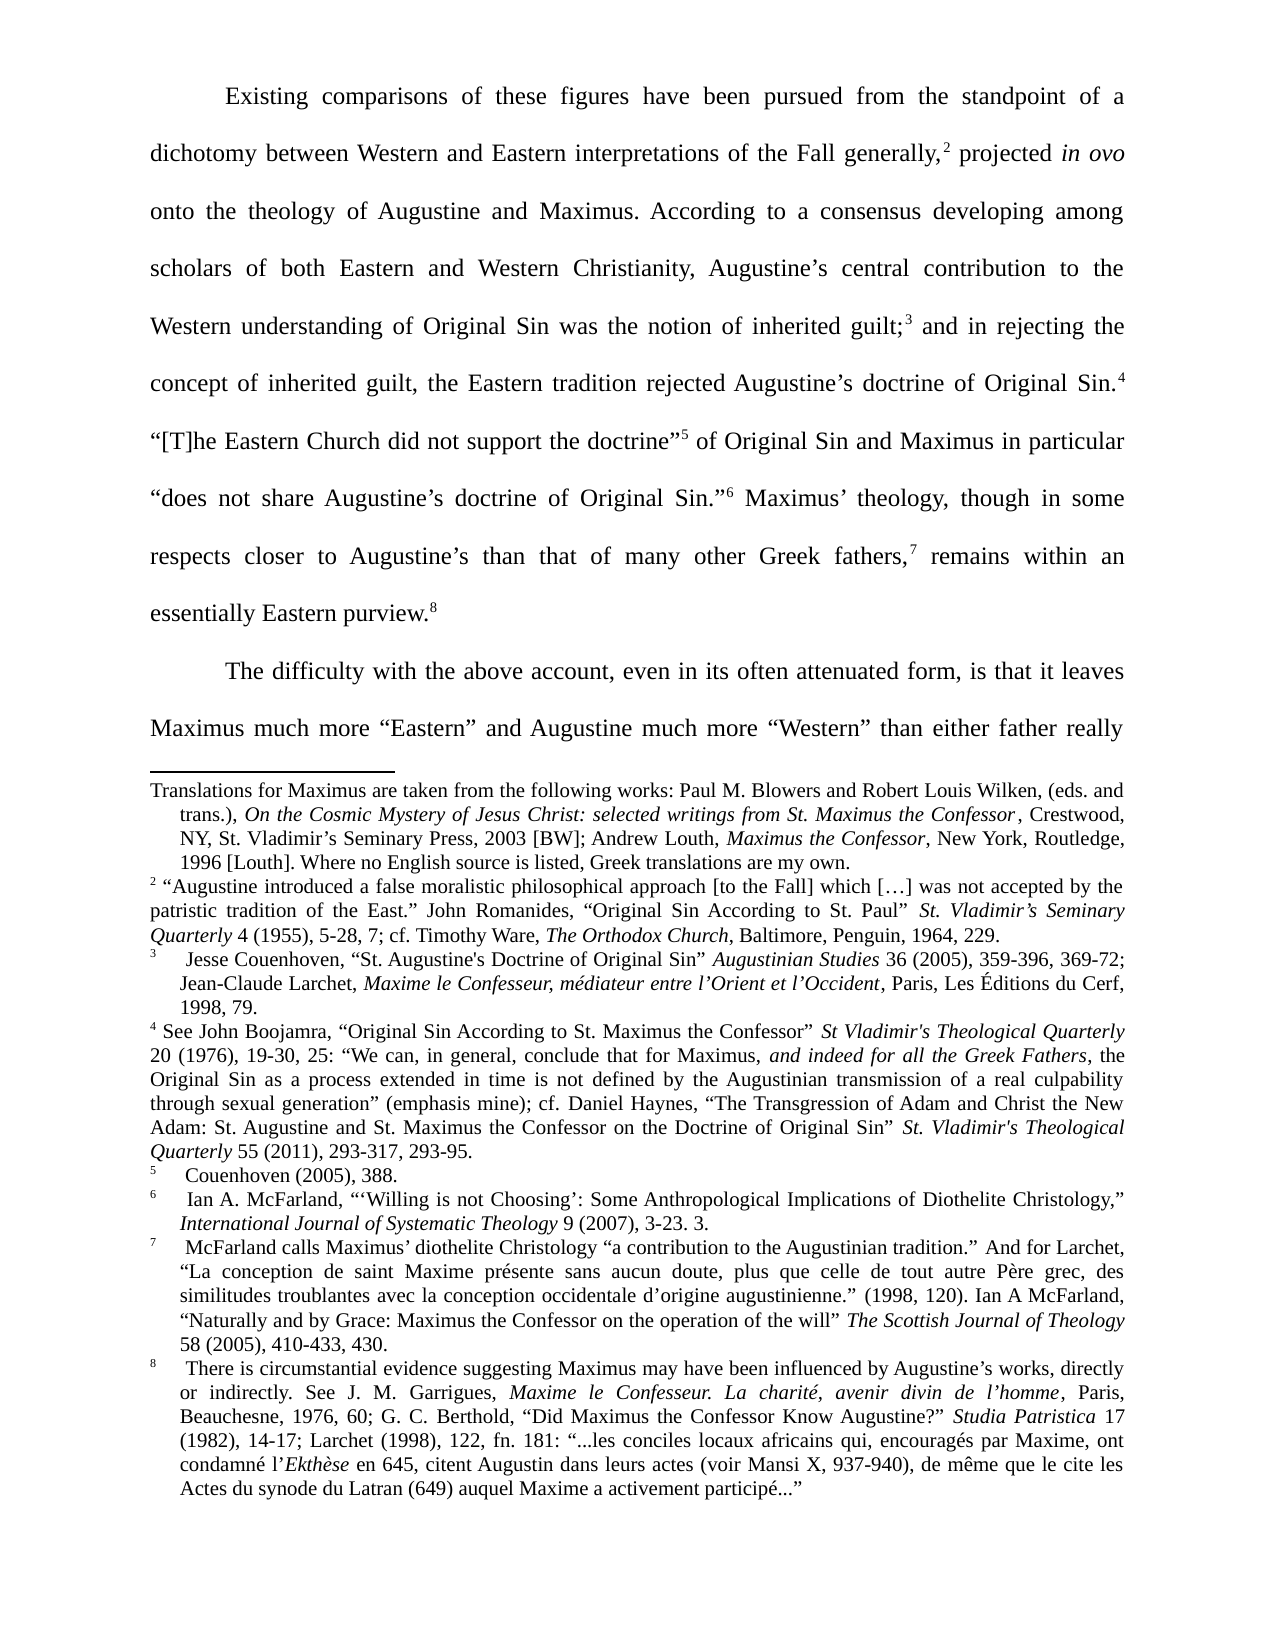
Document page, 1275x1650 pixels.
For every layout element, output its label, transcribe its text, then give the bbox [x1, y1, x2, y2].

text Existing comparisons of these figures have been pursued from the standpoint of a dichotomy between Western and Eastern interpretations of the Fall generally, projected in ovo onto the theology of Augustine and Maximus. According to a consensus developing among scholars of both Eastern and Western Christianity, Augustine’s central contribution to the Western understanding of Original Sin was the notion of inherited guilt; and in rejecting the concept of inherited guilt, the Eastern tradition rejected Augustine’s doctrine of Original Sin. “[T]he Eastern Church did not support the doctrine” of Original Sin and Maximus in particular “does not share Augustine’s doctrine of Original Sin.” Maximus’ theology, though in some respects closer to Augustine’s than that of many other Greek fathers, remains within an essentially Eastern purview. [150, 81, 1125, 627]
text The difficulty with the above account, even in its often attenuated form, is that it leaves Maximus much more “Eastern” and Augustine much more “Western” than either father really was. In particular, we shall see i) that Maximus accepts many elements in his understanding of the Fall which we would today think of as Western; and ii) that the notion of inherited guilt, though regarded as Augustine’s central contribution to the Western understanding of our Adamic inheritance, simply isn’t in Augustine at all. This leaves Augustine and Maximus far closer to each other than their standard portraits suggest. [150, 656, 1125, 742]
